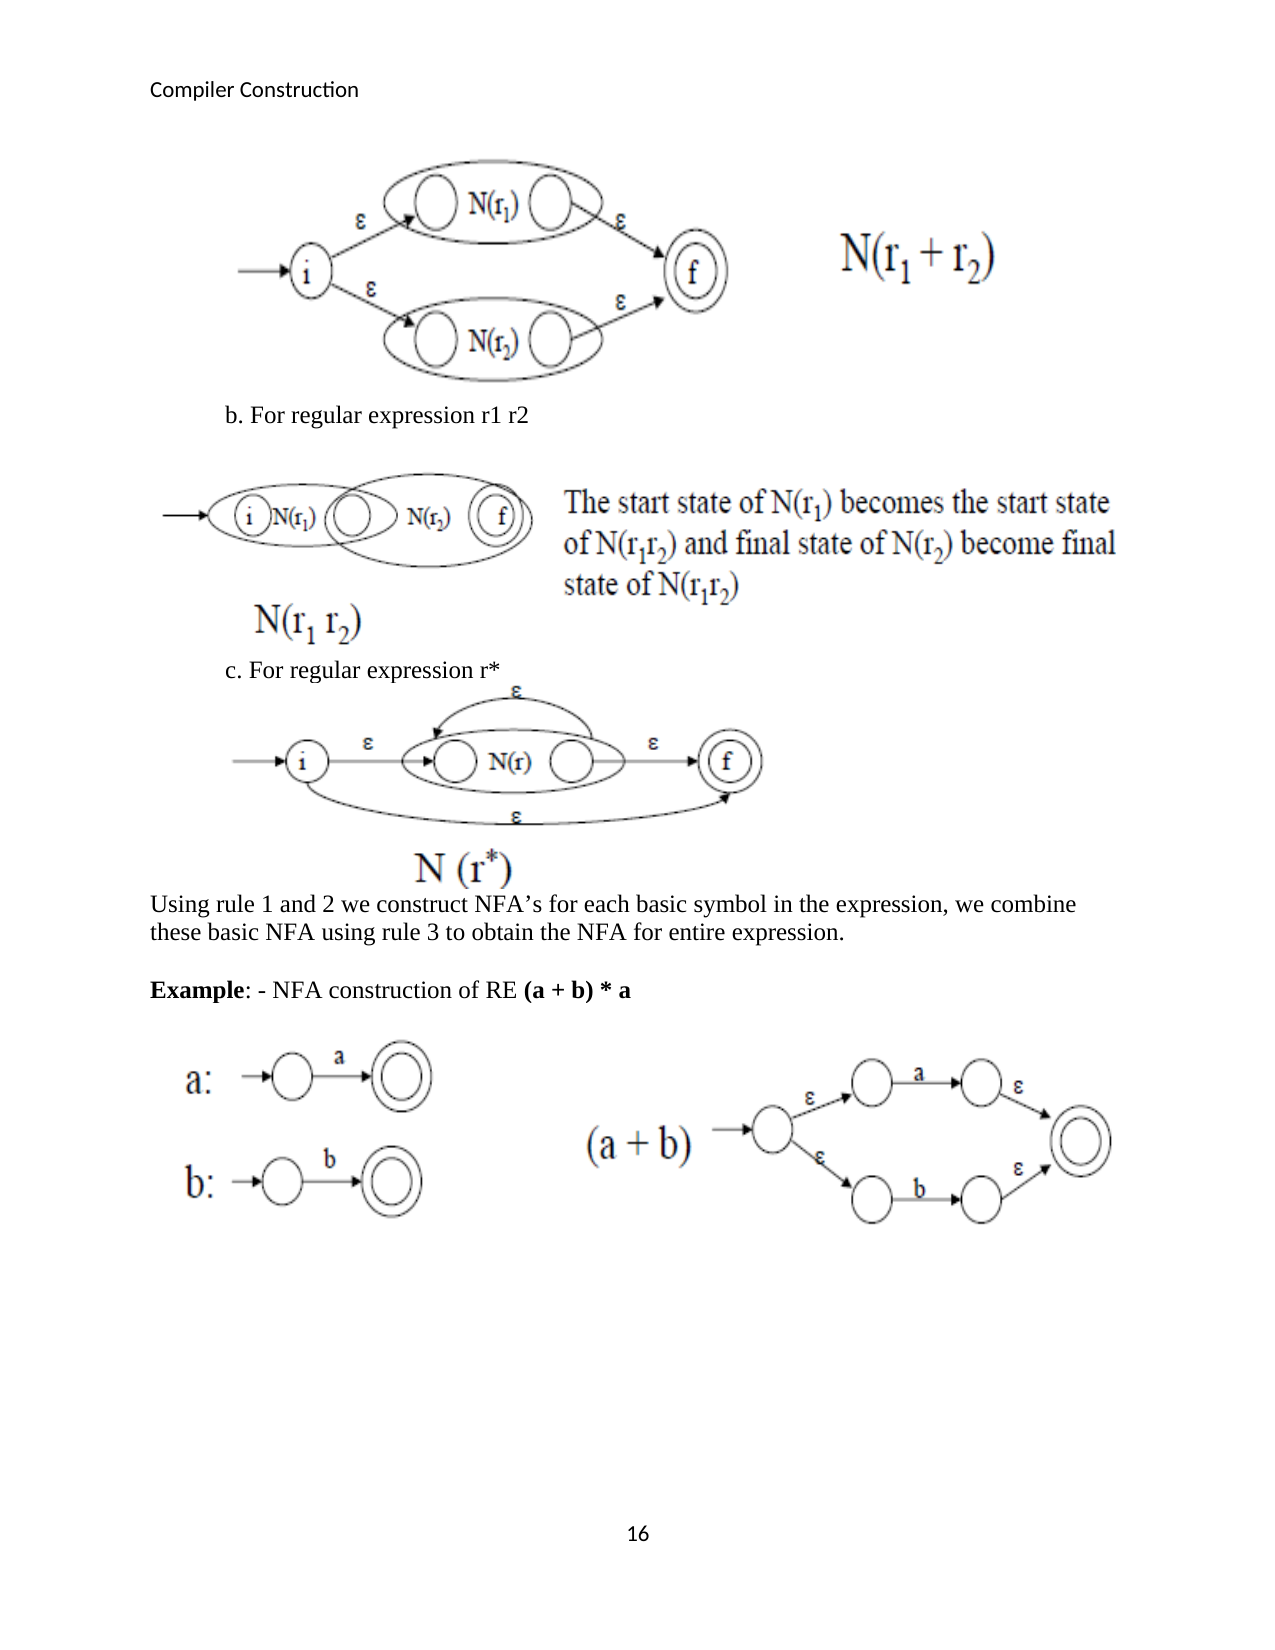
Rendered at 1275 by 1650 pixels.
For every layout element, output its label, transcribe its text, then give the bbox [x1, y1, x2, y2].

text b. For regular expression r1 r2 [150, 400, 1125, 429]
picture [225, 683, 786, 889]
picture [225, 150, 1010, 400]
picture [150, 456, 1125, 656]
picture [150, 1003, 1139, 1254]
text c. For regular expression r* [150, 656, 1125, 684]
text Example: - NFA construction of RE (a + b) * a [150, 975, 1125, 1003]
text Using rule 1 and 2 we construct NFA’s for each basic symbol in the expression, we combine these basic NFA using rule 3 to obtain the NFA for entire expression. [150, 889, 1125, 946]
